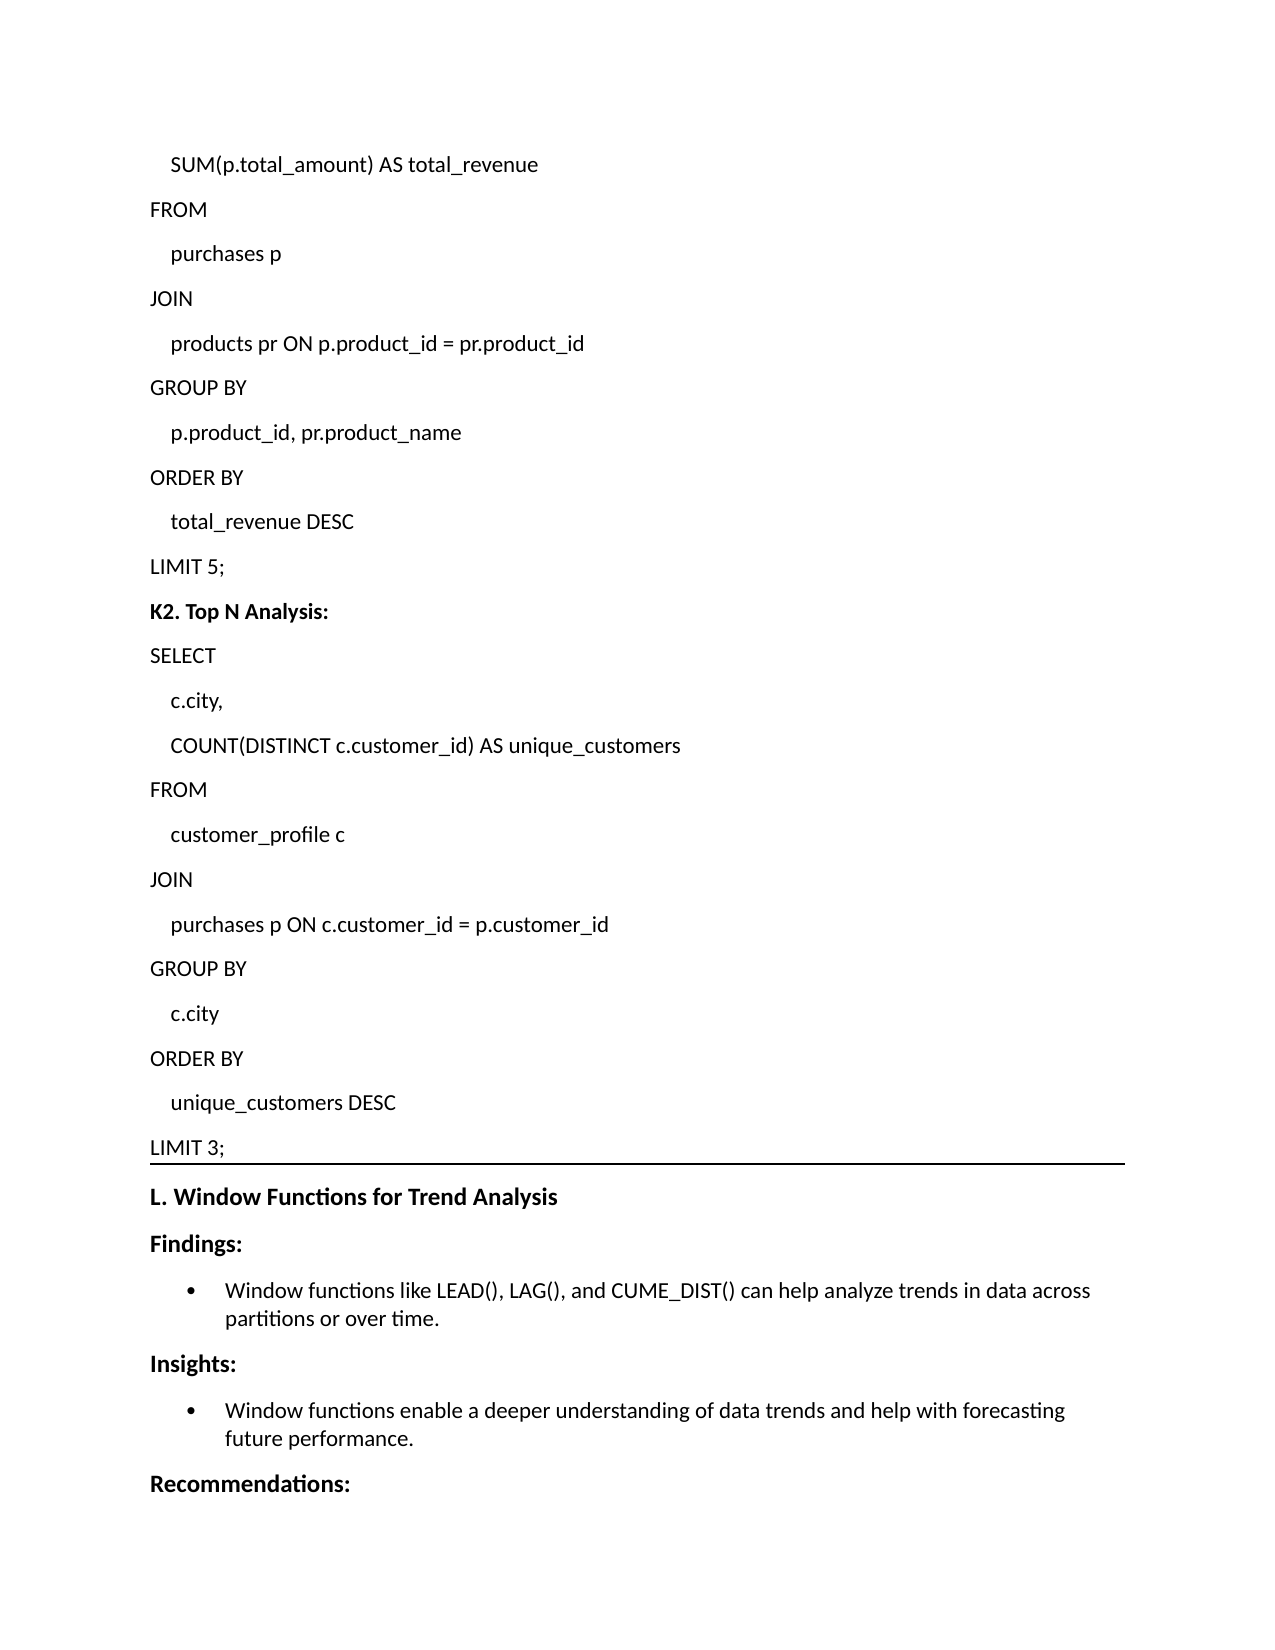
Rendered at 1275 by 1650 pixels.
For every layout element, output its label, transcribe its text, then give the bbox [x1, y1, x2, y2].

text Recommendations: [150, 1468, 1125, 1499]
text p.product_id, pr.product_name [150, 418, 1125, 446]
text L. Window Functions for Trend Analysis [150, 1181, 1125, 1212]
text K2. Top N Analysis: [150, 597, 1125, 625]
text purchases p [150, 239, 1125, 267]
text FROM [150, 195, 1125, 223]
list Window functions enable a deeper understanding of data trends and help with forecasting future performance. [187, 1396, 1125, 1452]
text ORDER BY [150, 1044, 1125, 1072]
text GROUP BY [150, 954, 1125, 982]
text products pr ON p.product_id = pr.product_id [150, 329, 1125, 357]
text total_revenue DESC [150, 507, 1125, 536]
text ORDER BY [150, 463, 1125, 491]
text JOIN [150, 865, 1125, 893]
text LIMIT 3; [150, 1133, 1125, 1163]
text SELECT [150, 642, 1125, 669]
text SUM(p.total_amount) AS total_revenue [150, 150, 1125, 178]
text Findings: [150, 1229, 1125, 1259]
text LIMIT 5; [150, 552, 1125, 580]
text purchases p ON c.customer_id = p.customer_id [150, 910, 1125, 938]
text Insights: [150, 1348, 1125, 1379]
text JOIN [150, 284, 1125, 312]
text unique_customers DESC [150, 1088, 1125, 1116]
text c.city, [150, 686, 1125, 714]
text COUNT(DISTINCT c.customer_id) AS unique_customers [150, 731, 1125, 759]
text c.city [150, 999, 1125, 1027]
text FROM [150, 776, 1125, 804]
text customer_profile c [150, 820, 1125, 848]
list Window functions like LEAD(), LAG(), and CUME_DIST() can help analyze trends in data across partitions or over time. [187, 1276, 1125, 1332]
text GROUP BY [150, 373, 1125, 401]
